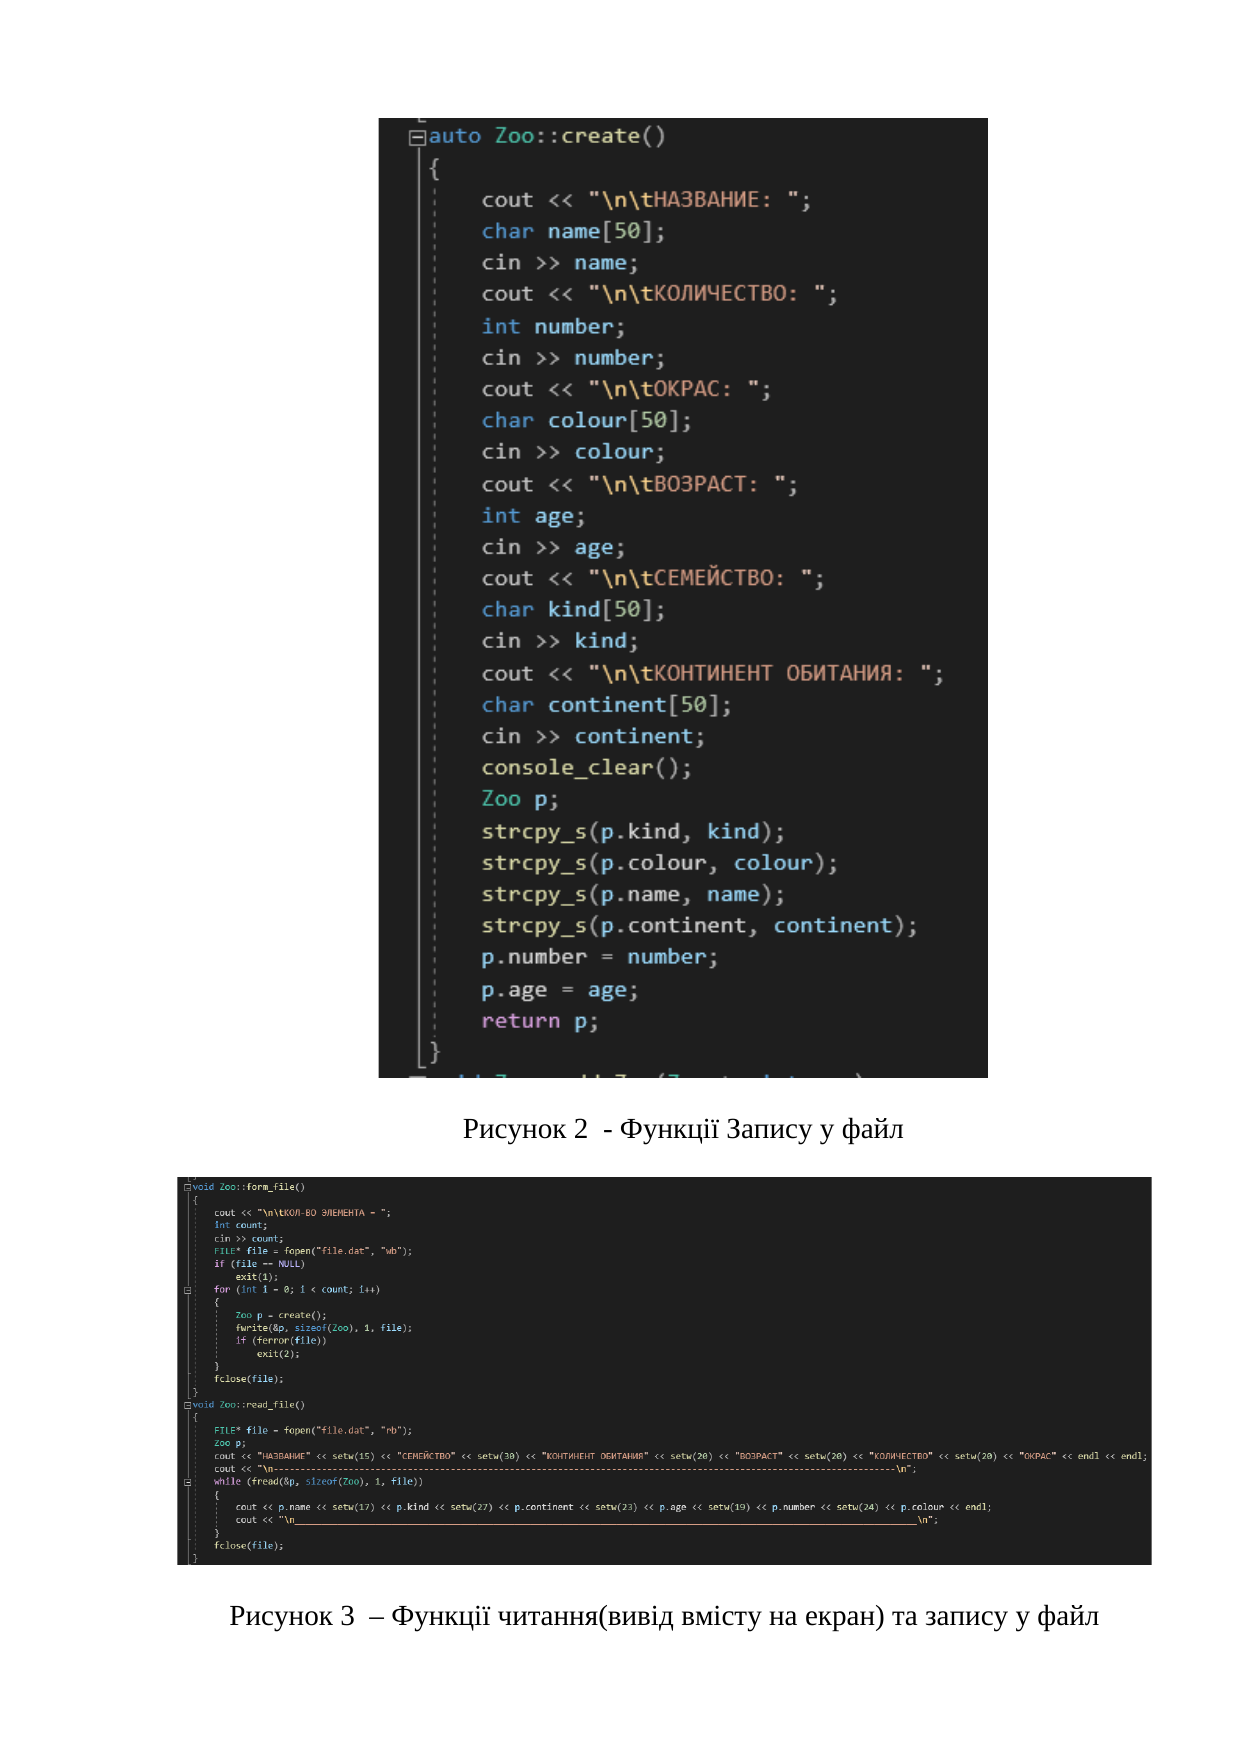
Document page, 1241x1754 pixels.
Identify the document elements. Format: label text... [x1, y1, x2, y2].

text Рисунок 3 – Функції читання(вивід вмісту на екран) та запису у файл [177, 1598, 1152, 1631]
picture [378, 118, 988, 1078]
text Рисунок 2 - Функції Запису у файл [215, 1111, 1152, 1144]
picture [177, 1177, 1152, 1565]
